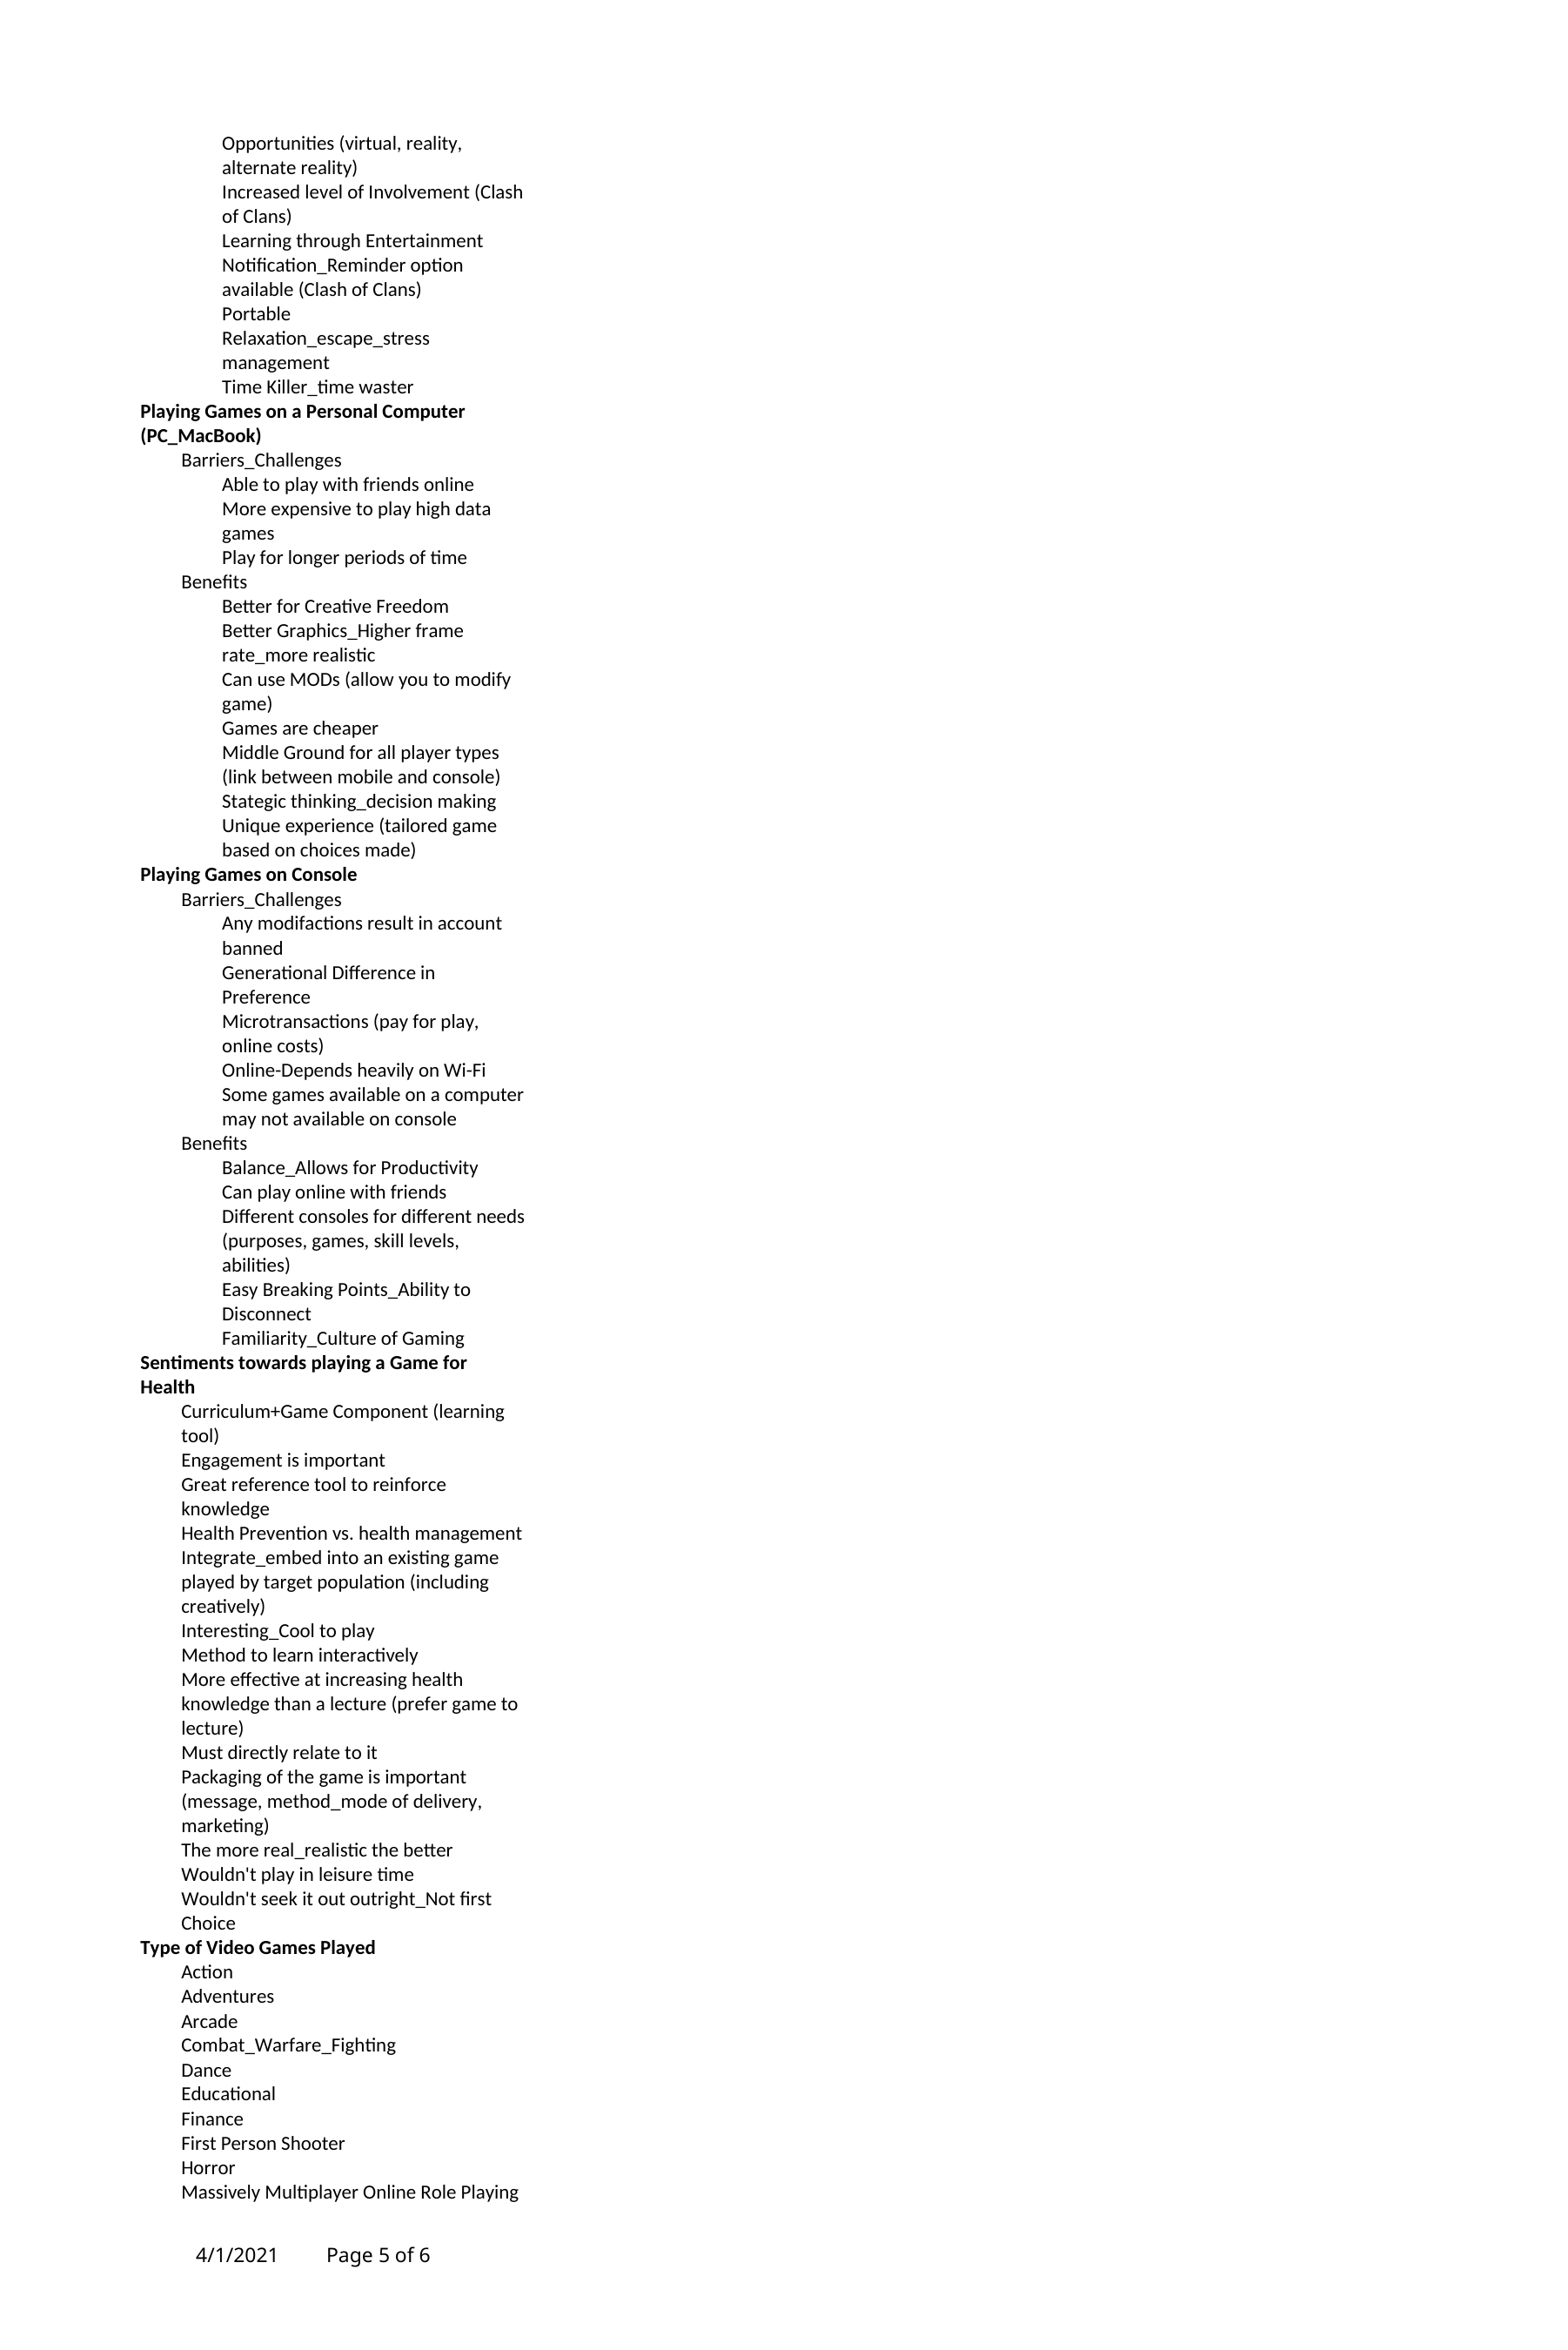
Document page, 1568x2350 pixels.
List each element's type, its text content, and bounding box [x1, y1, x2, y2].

table_cell Packaging of the game is important (message, method_mode of delivery, marketing) [131, 1765, 535, 1837]
table_cell Portable [131, 301, 535, 326]
table_cell Adventures [131, 1984, 535, 2009]
table_cell Horror [131, 2155, 535, 2179]
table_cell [131, 2179, 535, 2204]
table_cell Games are cheaper [131, 715, 535, 741]
table_cell Stategic thinking_decision making [131, 789, 535, 813]
table_cell Online-Depends heavily on Wi-Fi [131, 1058, 535, 1082]
table_cell Interesting_Cool to play [131, 1618, 535, 1642]
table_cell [131, 131, 535, 179]
table_cell Curriculum+Game Component (learning tool) [131, 1399, 535, 1447]
table_cell Method to learn interactively [131, 1642, 535, 1667]
table_cell Action [131, 1960, 535, 1984]
table_cell First Person Shooter [131, 2131, 535, 2155]
table_cell Combat_Warfare_Fighting [131, 2033, 535, 2058]
table_cell Barriers_Challenges [131, 447, 535, 472]
table_cell The more real_realistic the better [131, 1837, 535, 1862]
table_cell Playing Games on a Personal Computer (PC_MacBook) [131, 399, 535, 447]
table_cell Microtransactions (pay for play, online costs) [131, 1009, 535, 1058]
table_cell Engagement is important [131, 1447, 535, 1472]
table_cell Barriers_Challenges [131, 887, 535, 911]
table_cell More effective at increasing health knowledge than a lecture (prefer game to lecture) [131, 1667, 535, 1740]
table_cell Must directly relate to it [131, 1740, 535, 1764]
table_cell Time Killer_time waster [131, 374, 535, 399]
table_cell Generational Difference in Preference [131, 960, 535, 1009]
table_cell Benefits [131, 1131, 535, 1155]
table_cell Notification_Reminder option available (Clash of Clans) [131, 252, 535, 301]
table_cell Unique experience (tailored game based on choices made) [131, 814, 535, 863]
table_cell Benefits [131, 569, 535, 594]
table_cell Easy Breaking Points_Ability to Disconnect [131, 1277, 535, 1326]
table_cell Any modifactions result in account banned [131, 911, 535, 960]
table_cell Better for Creative Freedom [131, 594, 535, 618]
table_cell More expensive to play high data games [131, 496, 535, 545]
table_cell Dance [131, 2058, 535, 2082]
table_cell Increased level of Involvement (Clash of Clans) [131, 179, 535, 228]
table_cell Playing Games on Console [131, 863, 535, 887]
table_cell Play for longer periods of time [131, 545, 535, 569]
table_cell Great reference tool to reinforce knowledge [131, 1472, 535, 1521]
table_cell Arcade [131, 2009, 535, 2033]
table_cell Sentiments towards playing a Game for Health [131, 1350, 535, 1399]
table_cell Relaxation_escape_stress management [131, 326, 535, 374]
table_cell Can play online with friends [131, 1179, 535, 1204]
table_cell Can use MODs (allow you to modify game) [131, 667, 535, 715]
table_cell Learning through Entertainment [131, 228, 535, 252]
table_cell Able to play with friends online [131, 472, 535, 496]
table_cell Balance_Allows for Productivity [131, 1155, 535, 1179]
table_cell Integrate_embed into an existing game played by target population (including creatively) [131, 1545, 535, 1618]
table_cell Better Graphics_Higher frame rate_more realistic [131, 618, 535, 667]
table_cell Wouldn't play in leisure time [131, 1863, 535, 1886]
table_cell Educational [131, 2082, 535, 2106]
table_cell Middle Ground for all player types (link between mobile and console) [131, 741, 535, 789]
table_cell Type of Video Games Played [131, 1936, 535, 1960]
table_cell Wouldn't seek it out outright_Not first Choice [131, 1887, 535, 1935]
table_cell Health Prevention vs. health management [131, 1521, 535, 1545]
table_cell Different consoles for different needs (purposes, games, skill levels, abilities) [131, 1204, 535, 1277]
table_cell Familiarity_Culture of Gaming [131, 1326, 535, 1350]
table_cell Some games available on a computer may not available on console [131, 1082, 535, 1131]
table_cell Finance [131, 2106, 535, 2131]
